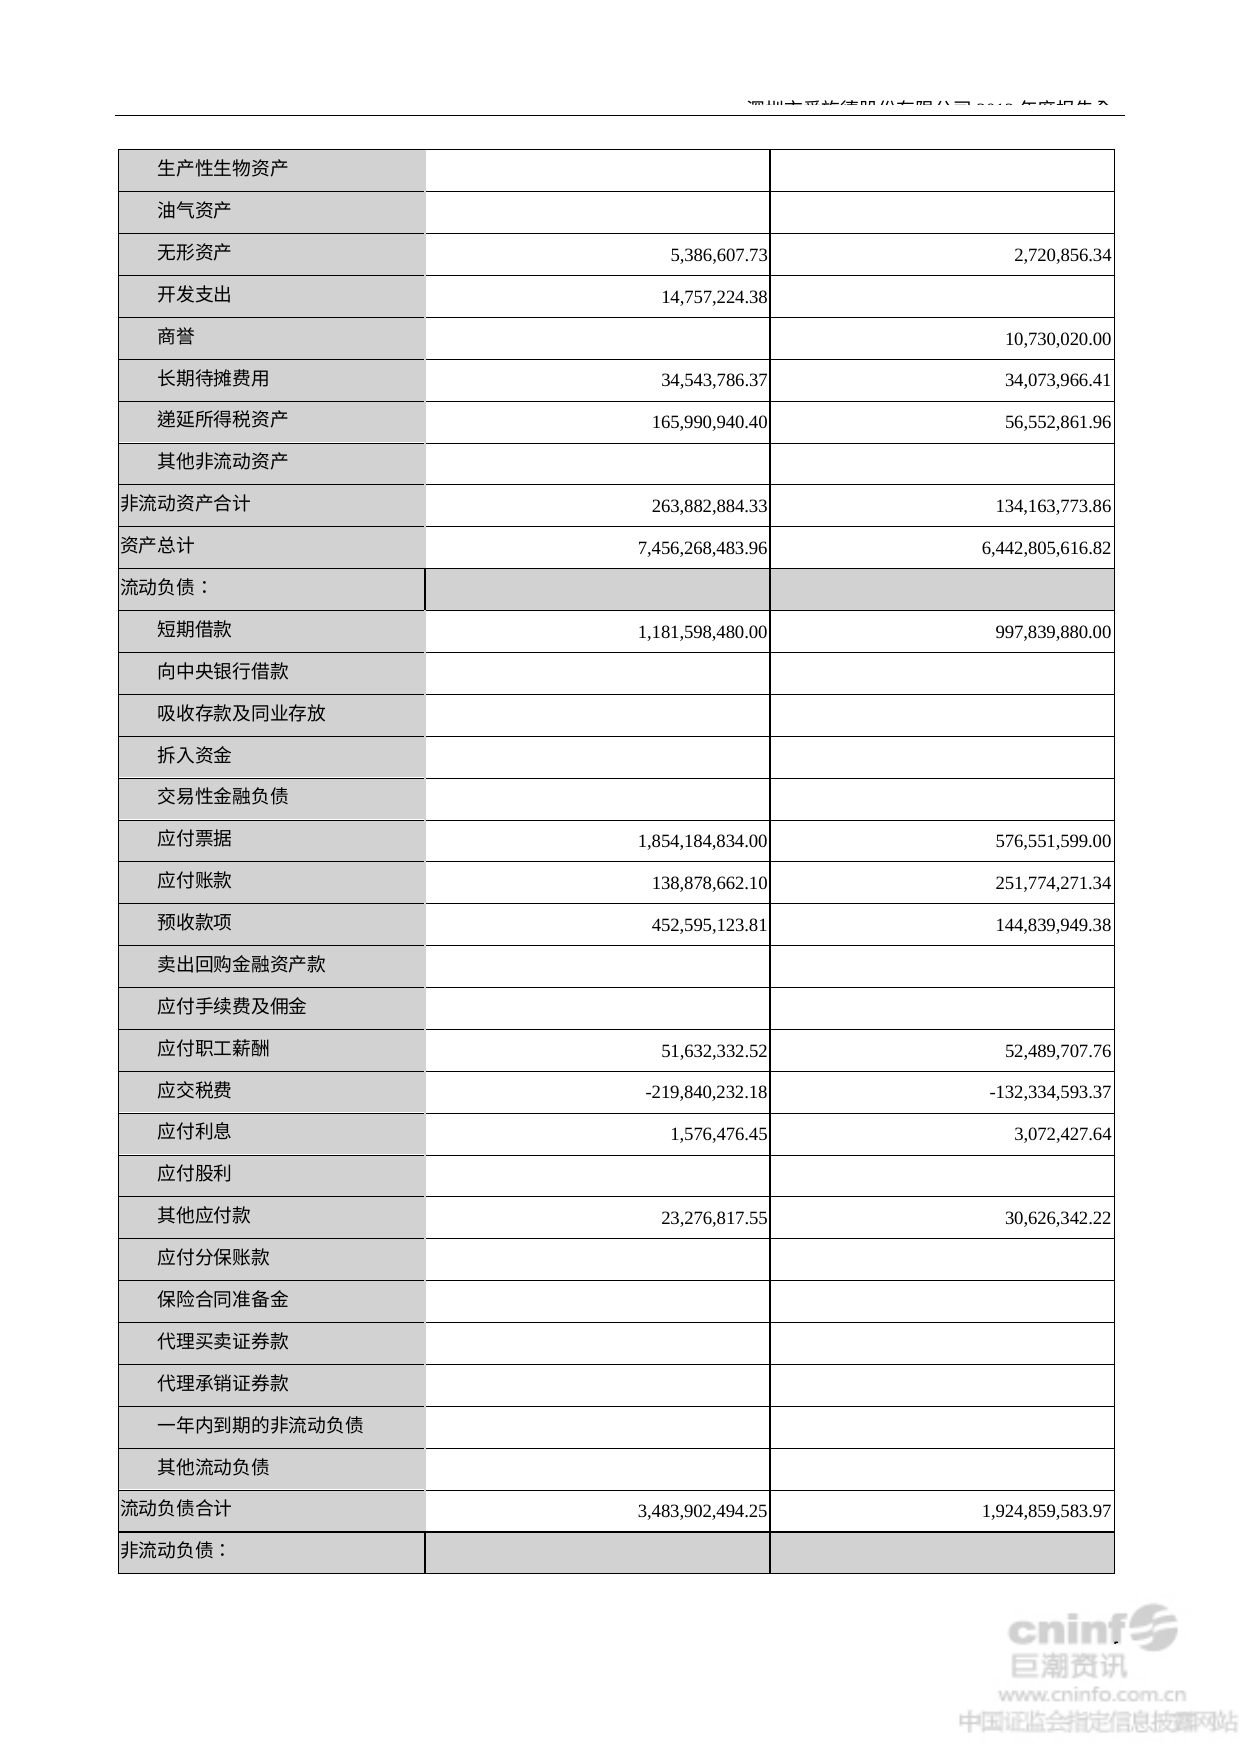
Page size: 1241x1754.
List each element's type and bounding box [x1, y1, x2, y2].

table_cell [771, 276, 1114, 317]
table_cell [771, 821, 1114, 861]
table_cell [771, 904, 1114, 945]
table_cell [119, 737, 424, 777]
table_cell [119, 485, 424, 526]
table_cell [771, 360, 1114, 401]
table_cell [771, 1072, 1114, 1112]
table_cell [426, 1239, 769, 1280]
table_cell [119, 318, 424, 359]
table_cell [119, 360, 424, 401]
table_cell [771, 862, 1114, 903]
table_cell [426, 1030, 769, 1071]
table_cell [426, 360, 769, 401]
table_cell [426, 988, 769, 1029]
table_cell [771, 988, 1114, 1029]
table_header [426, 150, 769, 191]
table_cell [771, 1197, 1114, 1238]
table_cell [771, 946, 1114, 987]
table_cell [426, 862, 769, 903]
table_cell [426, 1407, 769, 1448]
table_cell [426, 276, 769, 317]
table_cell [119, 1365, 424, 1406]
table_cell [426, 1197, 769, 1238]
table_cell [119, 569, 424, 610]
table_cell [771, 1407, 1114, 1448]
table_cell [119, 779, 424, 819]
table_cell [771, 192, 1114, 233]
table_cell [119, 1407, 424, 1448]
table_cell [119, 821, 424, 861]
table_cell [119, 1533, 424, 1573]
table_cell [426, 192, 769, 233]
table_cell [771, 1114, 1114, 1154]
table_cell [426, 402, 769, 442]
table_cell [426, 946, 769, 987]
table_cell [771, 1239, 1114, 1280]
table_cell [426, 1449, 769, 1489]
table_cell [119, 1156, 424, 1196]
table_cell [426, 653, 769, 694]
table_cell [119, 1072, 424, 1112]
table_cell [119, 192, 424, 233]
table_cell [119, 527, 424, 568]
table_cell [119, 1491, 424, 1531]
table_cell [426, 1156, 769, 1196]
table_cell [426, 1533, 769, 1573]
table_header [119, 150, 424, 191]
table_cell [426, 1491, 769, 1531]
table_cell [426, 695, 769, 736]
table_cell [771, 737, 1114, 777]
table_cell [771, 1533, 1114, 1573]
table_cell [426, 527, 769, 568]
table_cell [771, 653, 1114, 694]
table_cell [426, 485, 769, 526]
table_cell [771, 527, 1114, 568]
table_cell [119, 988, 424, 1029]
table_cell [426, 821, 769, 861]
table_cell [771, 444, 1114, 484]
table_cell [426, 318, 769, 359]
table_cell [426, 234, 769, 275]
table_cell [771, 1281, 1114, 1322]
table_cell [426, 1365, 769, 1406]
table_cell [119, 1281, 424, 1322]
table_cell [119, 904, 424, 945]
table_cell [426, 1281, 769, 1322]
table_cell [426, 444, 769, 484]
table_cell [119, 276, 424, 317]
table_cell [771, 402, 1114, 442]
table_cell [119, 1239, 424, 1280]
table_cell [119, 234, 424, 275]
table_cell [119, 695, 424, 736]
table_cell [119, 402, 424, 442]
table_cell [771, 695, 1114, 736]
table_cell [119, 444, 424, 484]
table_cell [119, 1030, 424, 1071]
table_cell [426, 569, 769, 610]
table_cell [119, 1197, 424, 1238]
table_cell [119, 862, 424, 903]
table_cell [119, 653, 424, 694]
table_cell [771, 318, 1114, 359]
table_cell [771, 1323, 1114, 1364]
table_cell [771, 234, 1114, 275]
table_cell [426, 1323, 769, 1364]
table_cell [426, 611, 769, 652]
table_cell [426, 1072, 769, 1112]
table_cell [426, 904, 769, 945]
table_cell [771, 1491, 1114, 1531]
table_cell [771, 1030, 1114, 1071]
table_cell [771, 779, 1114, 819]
picture [958, 1593, 1241, 1754]
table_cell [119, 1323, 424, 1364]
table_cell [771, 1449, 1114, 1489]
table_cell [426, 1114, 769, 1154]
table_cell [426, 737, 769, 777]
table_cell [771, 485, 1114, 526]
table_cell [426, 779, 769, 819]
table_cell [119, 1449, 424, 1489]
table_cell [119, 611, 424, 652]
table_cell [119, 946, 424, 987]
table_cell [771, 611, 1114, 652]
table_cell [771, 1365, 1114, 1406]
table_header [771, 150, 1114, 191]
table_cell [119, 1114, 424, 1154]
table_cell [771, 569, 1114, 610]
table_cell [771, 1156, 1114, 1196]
